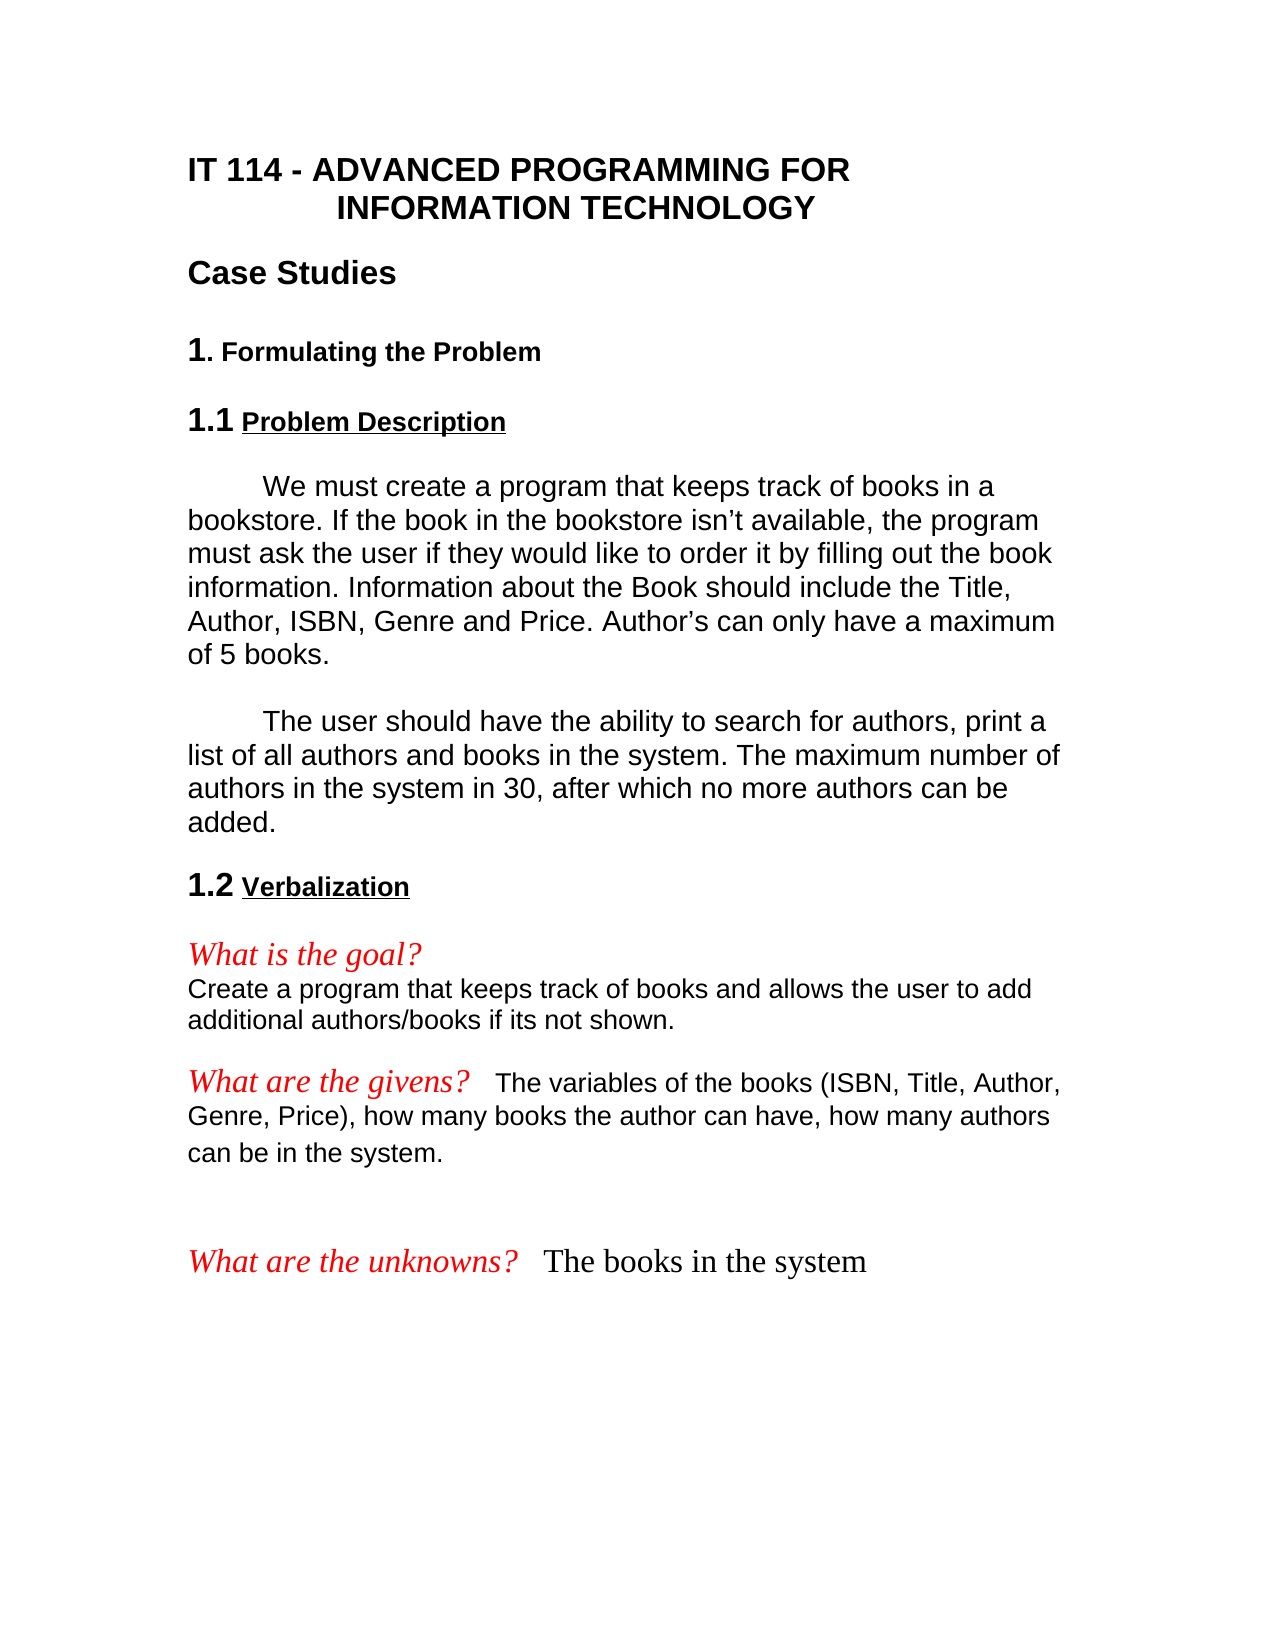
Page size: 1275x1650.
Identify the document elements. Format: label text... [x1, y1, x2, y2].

text What is the goal? [187, 934, 1087, 973]
text 1.1 Problem Description [187, 400, 1087, 438]
text We must create a program that keeps track of books in a bookstore. If the book in the bookstore isn’t available, the program must ask the user if they would like to order it by filling out the book information. Information about the Book should include the Title, Author, ISBN, Genre and Price. Author’s can only have a maximum of 5 books. [187, 469, 1087, 671]
text The user should have the ability to search for authors, print a list of all authors and books in the system. The maximum number of authors in the system in 30, after which no more authors can be added. [187, 704, 1087, 838]
text 1. Formulating the Problem [187, 330, 1087, 368]
text Create a program that keeps track of books and allows the user to add additional authors/books if its not shown. [187, 973, 1087, 1035]
text 1.2 Verbalization [187, 865, 1087, 903]
text Case Studies [187, 253, 1087, 292]
text IT 114 - ADVANCED PROGRAMMING FOR INFORMATION TECHNOLOGY [187, 150, 1087, 227]
text What are the unknowns? The books in the system [187, 1241, 1087, 1279]
text What are the givens? The variables of the books (ISBN, Title, Author, Genre, Price), how many books the author can have, how many authors can be in the system. [187, 1062, 1087, 1169]
